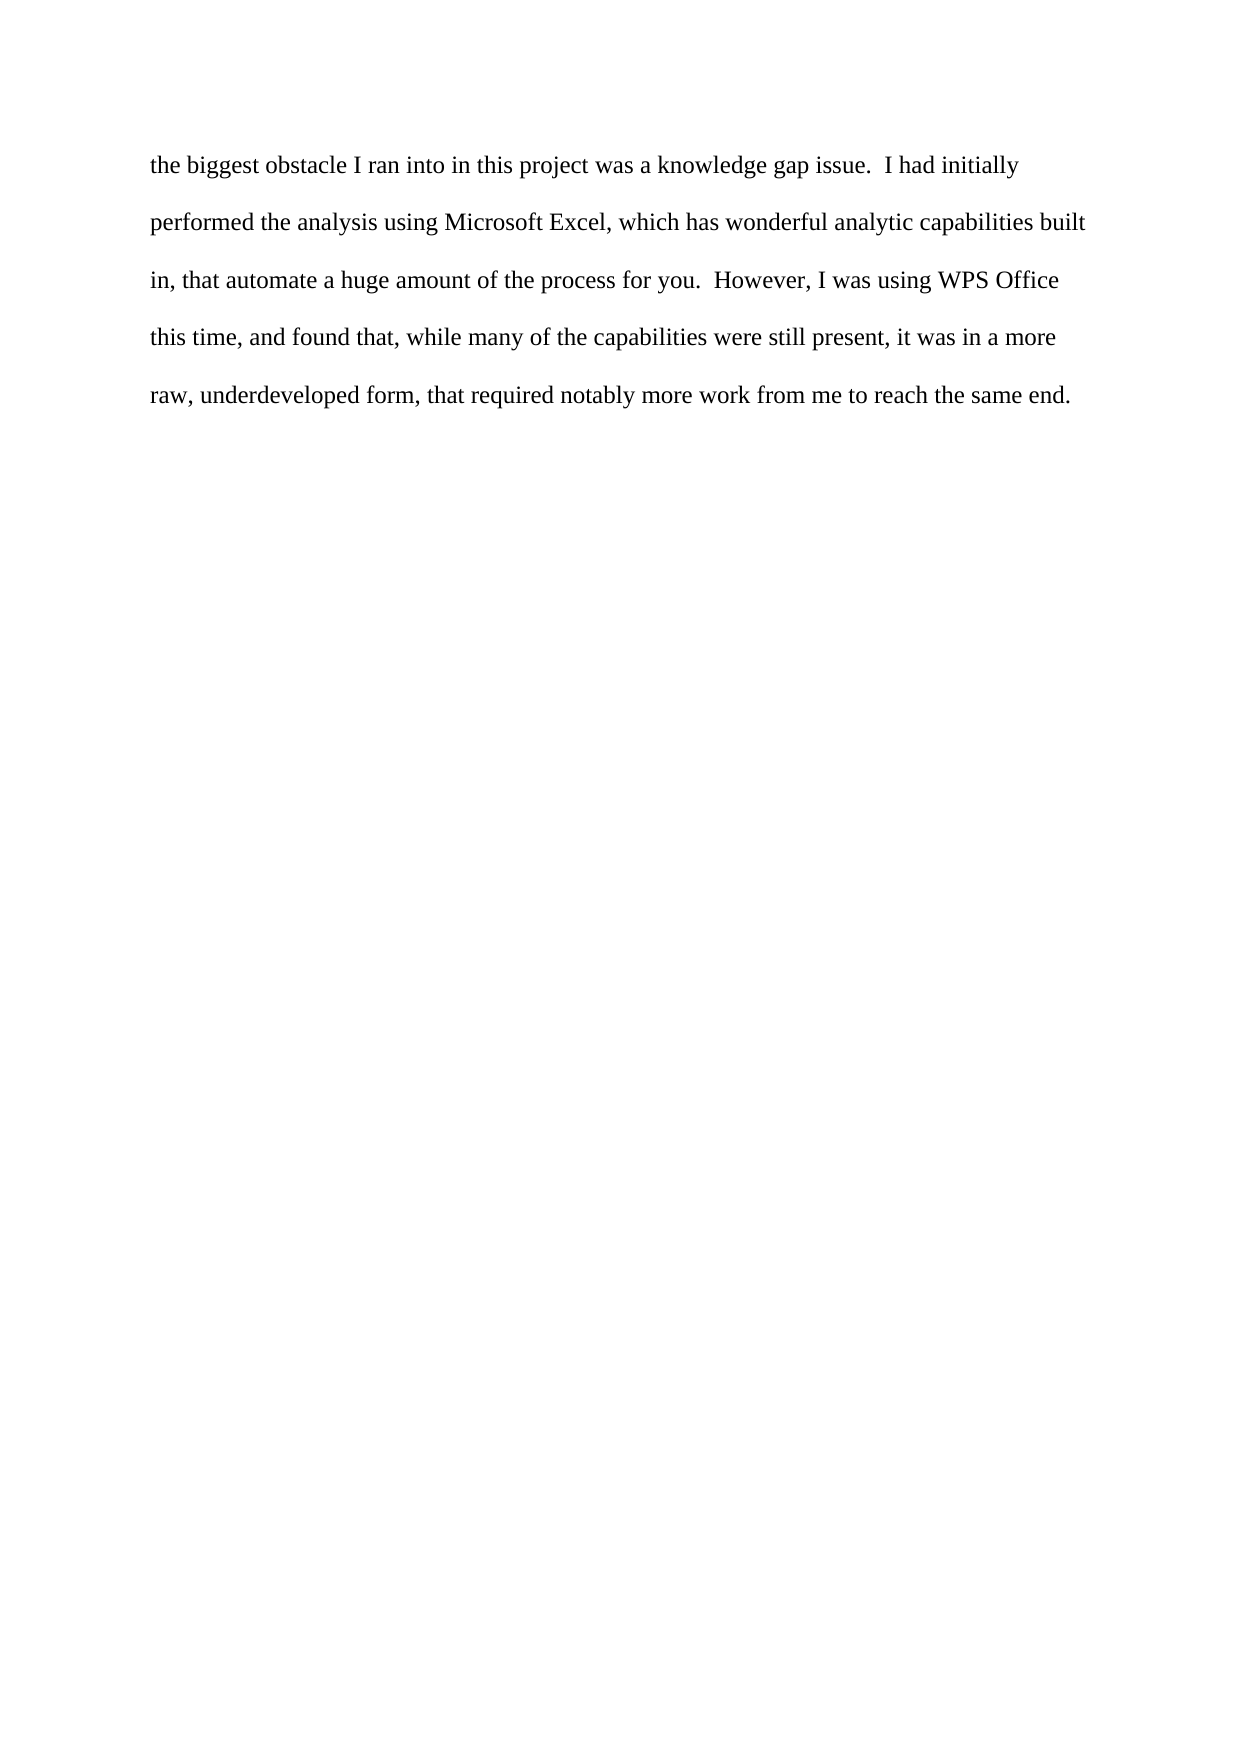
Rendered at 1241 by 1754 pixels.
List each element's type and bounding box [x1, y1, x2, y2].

text [150, 150, 1090, 409]
